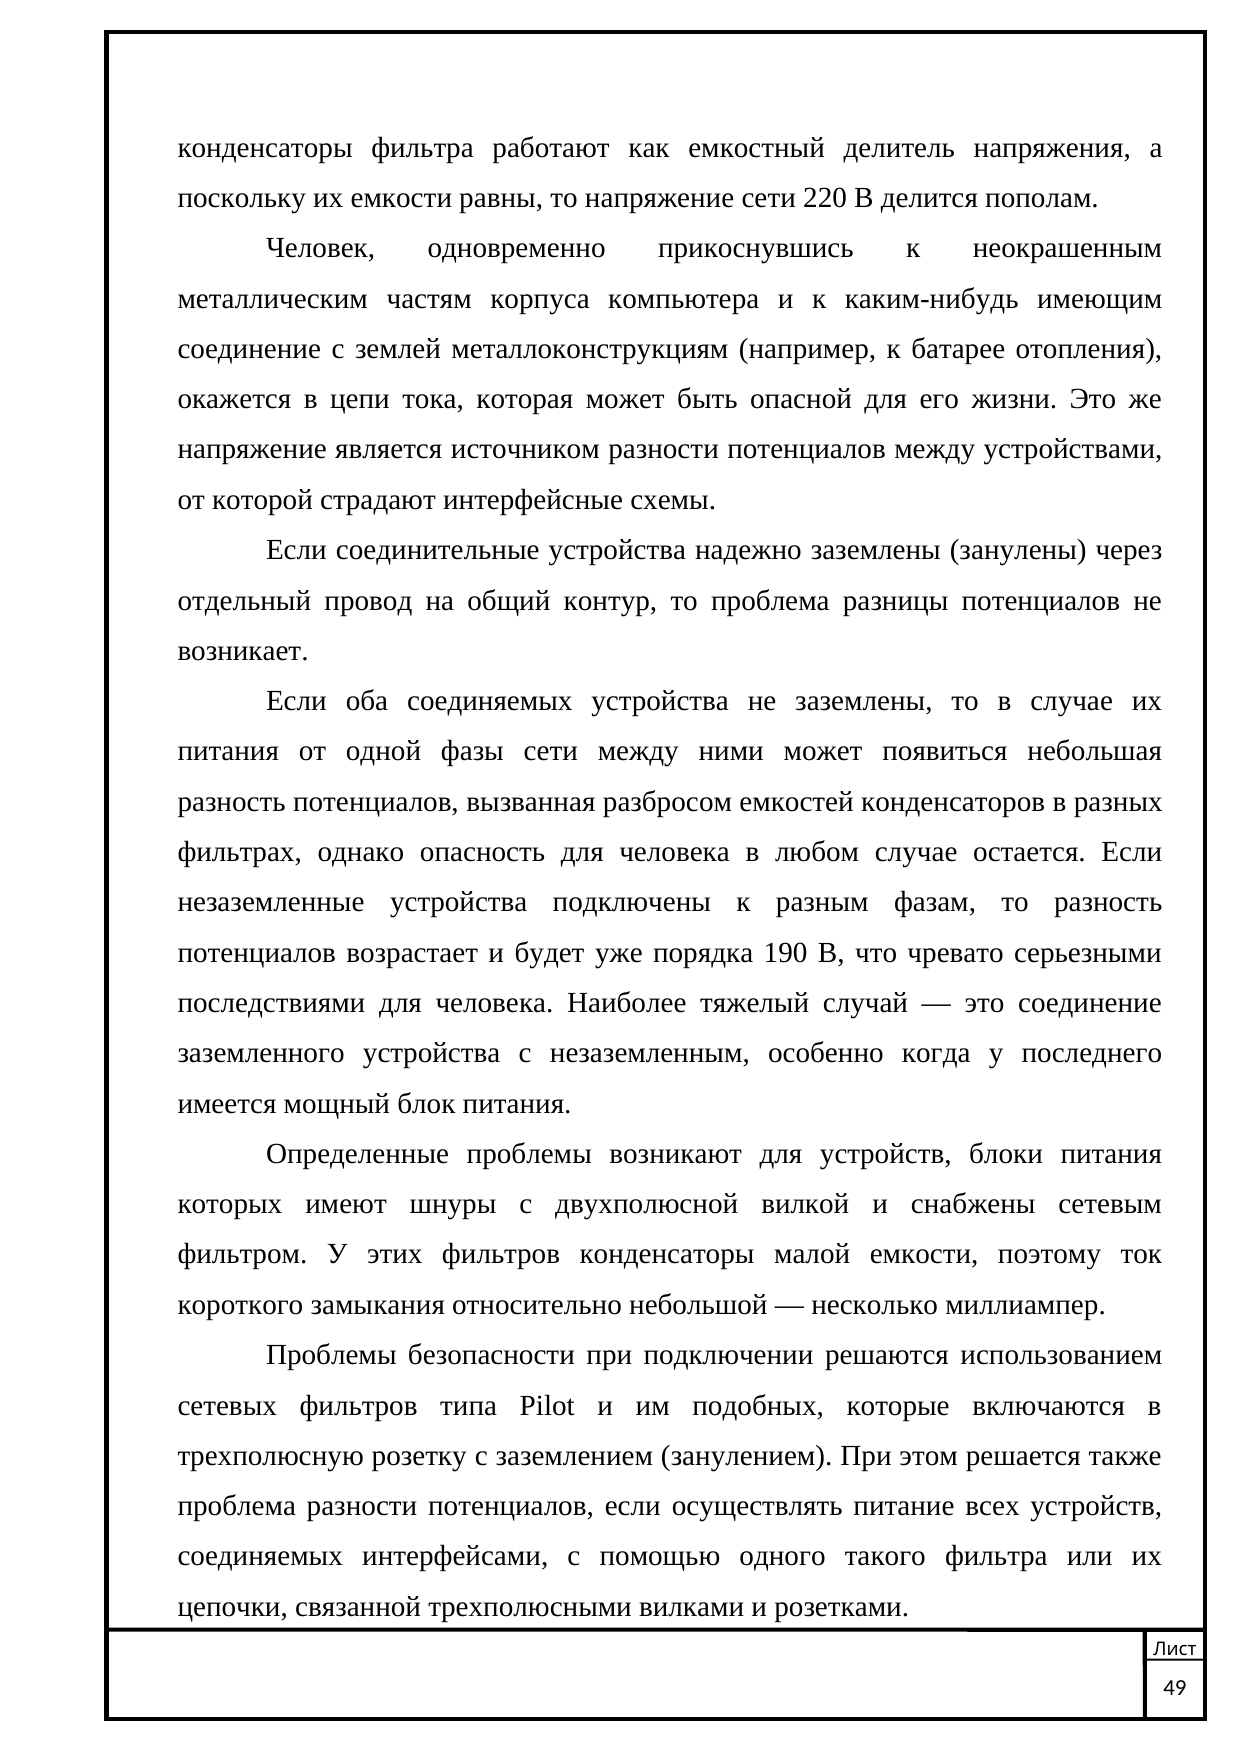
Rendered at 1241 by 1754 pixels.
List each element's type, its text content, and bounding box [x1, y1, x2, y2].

text Человек, одновременно прикоснувшись к неокрашенным металлическим частям корпуса компьютера и к каким-нибудь имеющим соединение с землей металлоконструкциям (например, к батарее отопления), окажется в цепи тока, которая может быть опасной для его жизни. Это же напряжение является источником разности потенциалов между устройствами, от которой страдают интерфейсные схемы. [177, 230, 1163, 516]
text Если соединительные устройства надежно заземлены (занулены) через отдельный провод на общий контур, то проблема разницы потенциалов не возникает. [177, 532, 1163, 666]
text Проблемы безопасности при подключении решаются использованием сетевых фильтров типа Pilot и им подобных, которые включаются в трехполюсную розетку с заземлением (занулением). При этом решается также проблема разности потенциалов, если осуществлять питание всех устройств, соединяемых интерфейсами, с помощью одного такого фильтра или их цепочки, связанной трехполюсными вилками и розетками. [177, 1337, 1163, 1622]
text Если оба соединяемых устройства не заземлены, то в случае их питания от одной фазы сети между ними может появиться небольшая разность потенциалов, вызванная разбросом емкостей конденсаторов в разных фильтрах, однако опасность для человека в любом случае остается. Если незаземленные устройства подключены к разным фазам, то разность потенциалов возрастает и будет уже порядка 190 В, что чревато серьезными последствиями для человека. Наиболее тяжелый случай — это соединение заземленного устройства с незаземленным, особенно когда у последнего имеется мощный блок питания. [177, 683, 1163, 1119]
text Определенные проблемы возникают для устройств, блоки питания которых имеют шнуры с двухполюсной вилкой и снабжены сетевым фильтром. У этих фильтров конденсаторы малой емкости, поэтому ток короткого замыкания относительно небольшой — несколько миллиампер. [177, 1136, 1163, 1321]
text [177, 130, 1163, 214]
